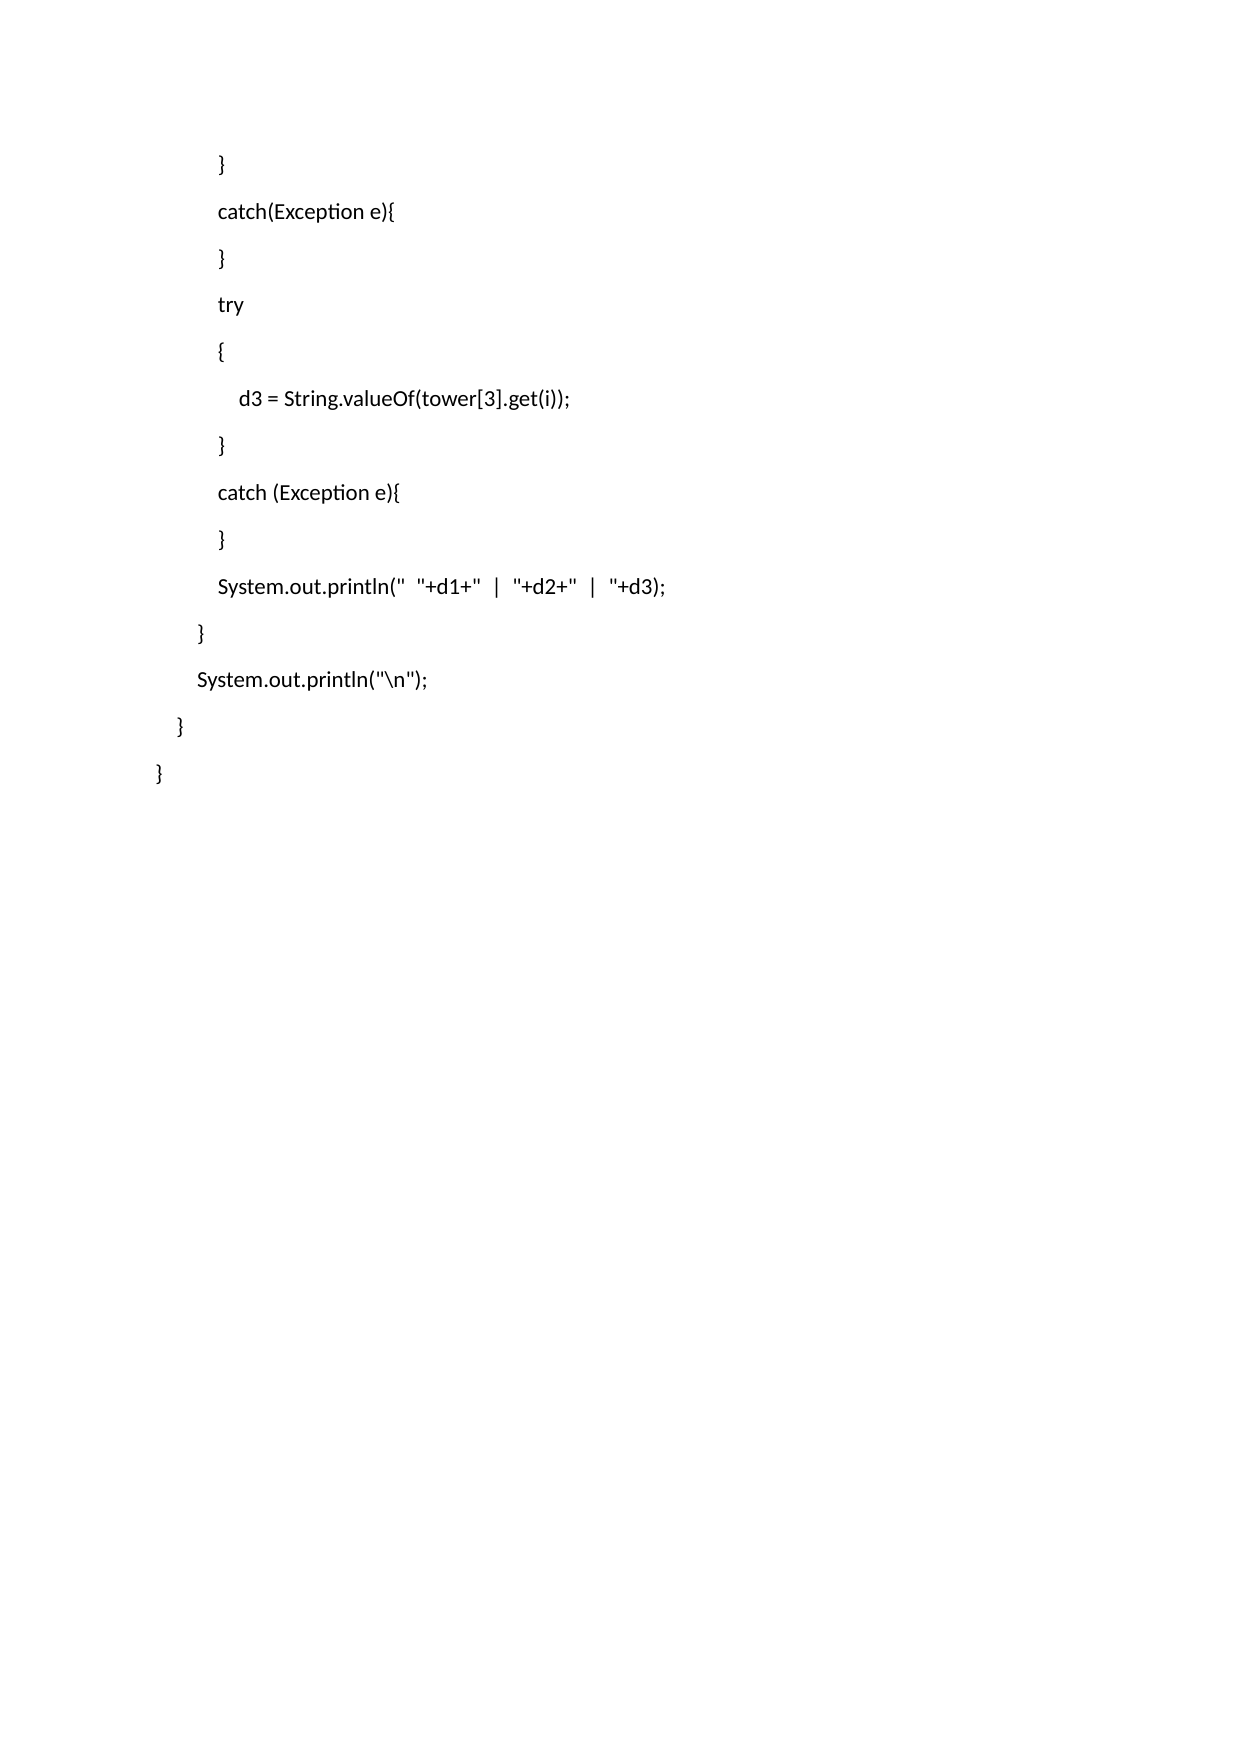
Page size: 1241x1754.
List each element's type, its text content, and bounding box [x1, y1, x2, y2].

text System.out.println("\n"); [150, 666, 1090, 694]
text } [150, 150, 1090, 178]
text } [150, 712, 1090, 741]
text { [150, 337, 1090, 366]
text System.out.println(" "+d1+" | "+d2+" | "+d3); [150, 572, 1090, 600]
text } [150, 759, 1090, 787]
text catch(Exception e){ [150, 197, 1090, 225]
text } [150, 431, 1090, 459]
text } [150, 244, 1090, 272]
text d3 = String.valueOf(tower[3].get(i)); [150, 384, 1090, 412]
text } [150, 525, 1090, 553]
text catch (Exception e){ [150, 478, 1090, 506]
text try [150, 291, 1090, 319]
text } [150, 619, 1090, 647]
